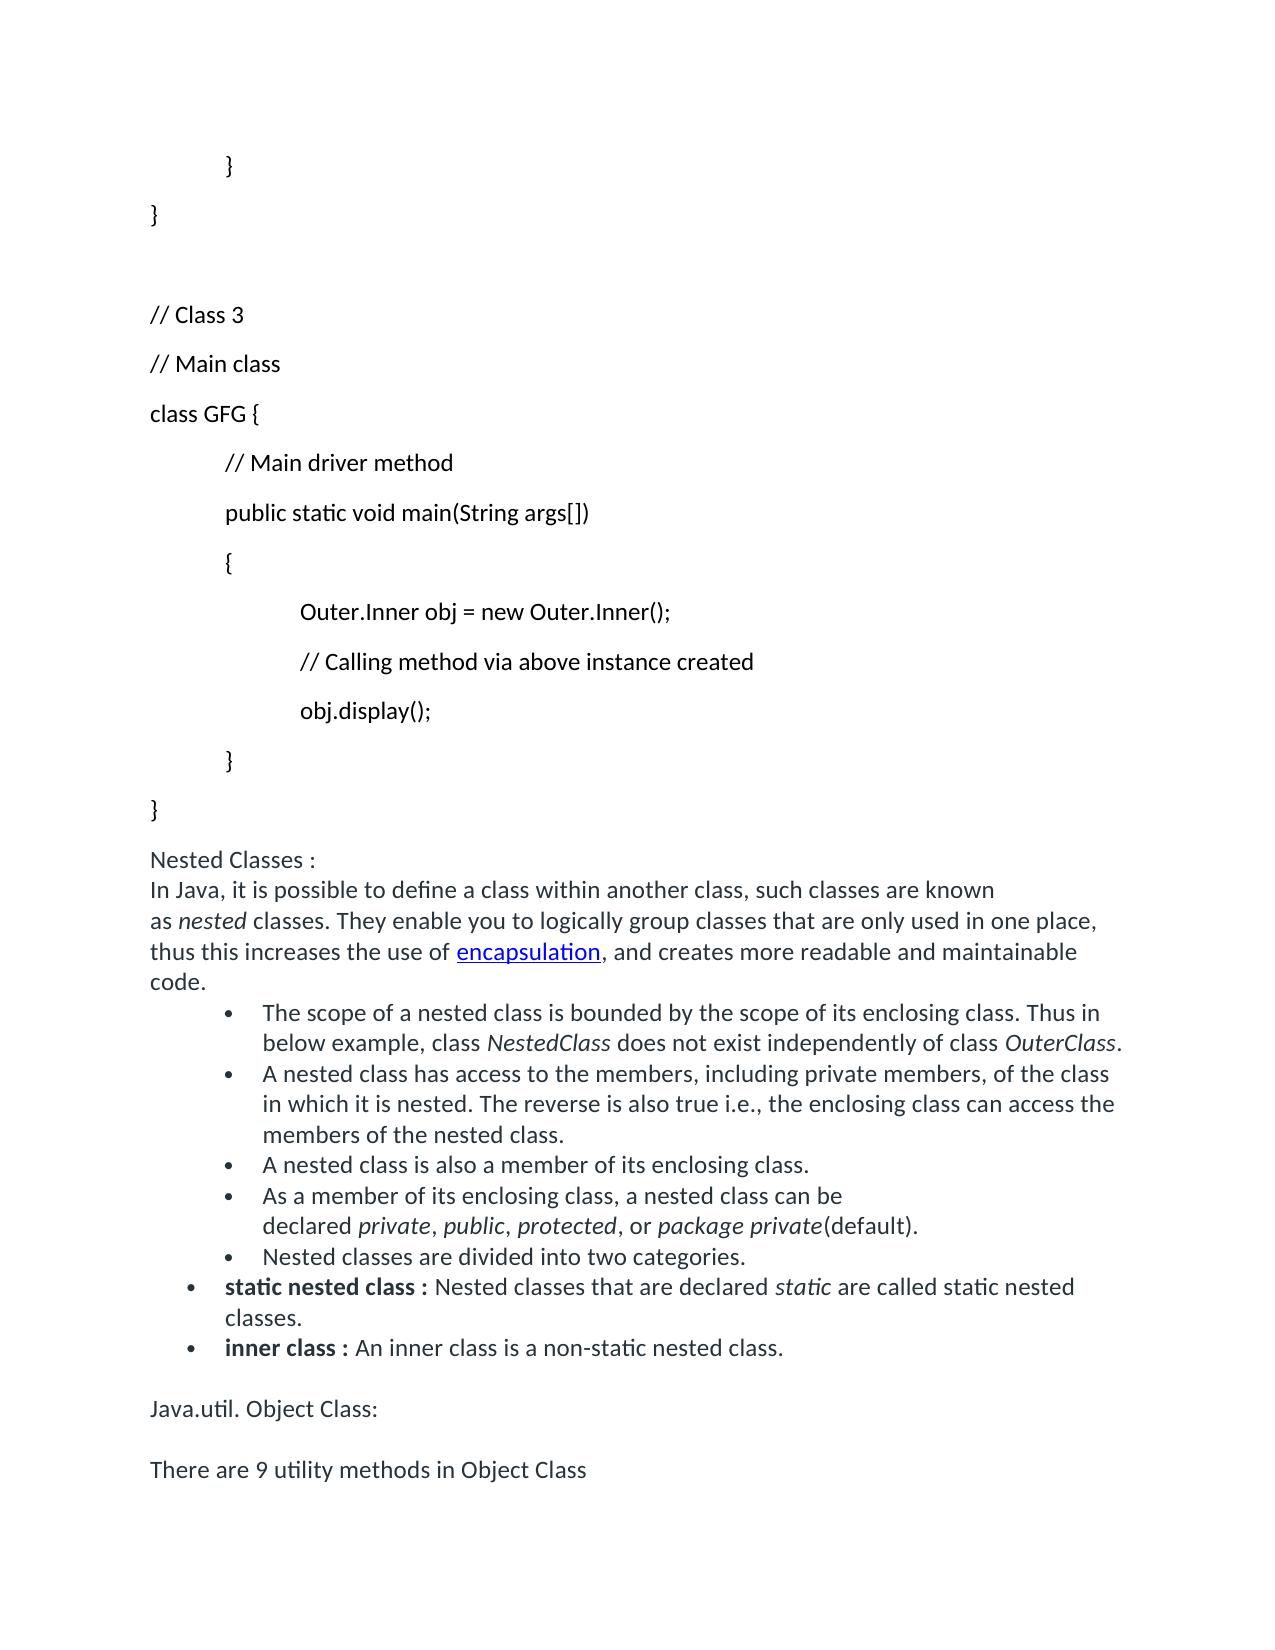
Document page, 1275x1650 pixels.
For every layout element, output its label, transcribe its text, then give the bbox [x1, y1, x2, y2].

text // Class 3 [150, 299, 1125, 329]
list As a member of its enclosing class, a nested class can be declared private, public, protected, or package private(default). [225, 1180, 1125, 1241]
text Java.util. Object Class: [150, 1393, 1125, 1424]
text In Java, it is possible to define a class within another class, such classes are known as nested classes. They enable you to logically group classes that are only used in one place, thus this increases the use of encapsulation, and creates more readable and maintainable code. [150, 875, 1125, 997]
list inner class : An inner class is a non-static nested class. [187, 1332, 1125, 1363]
list Nested classes are divided into two categories. [225, 1241, 1125, 1271]
text Nested Classes : [150, 844, 1125, 875]
text obj.display(); [150, 695, 1125, 726]
text { [150, 547, 1125, 577]
text public static void main(String args[]) [150, 497, 1125, 528]
text Outer.Inner obj = new Outer.Inner(); [150, 596, 1125, 627]
list A nested class is also a member of its enclosing class. [225, 1149, 1125, 1180]
text There are 9 utility methods in Object Class [150, 1454, 1125, 1485]
text } [150, 199, 1125, 230]
text } [150, 794, 1125, 825]
list static nested class : Nested classes that are declared static are called static nested classes. [187, 1271, 1125, 1332]
text class GFG { [150, 398, 1125, 428]
text // Main driver method [150, 447, 1125, 478]
text // Main class [150, 348, 1125, 379]
list The scope of a nested class is bounded by the scope of its enclosing class. Thus in below example, class NestedClass does not exist independently of class OuterClass. [225, 997, 1125, 1058]
list A nested class has access to the members, including private members, of the class in which it is nested. The reverse is also true i.e., the enclosing class can access the members of the nested class. [225, 1058, 1125, 1149]
text // Calling method via above instance created [150, 646, 1125, 676]
text } [150, 150, 1125, 181]
text } [150, 745, 1125, 776]
